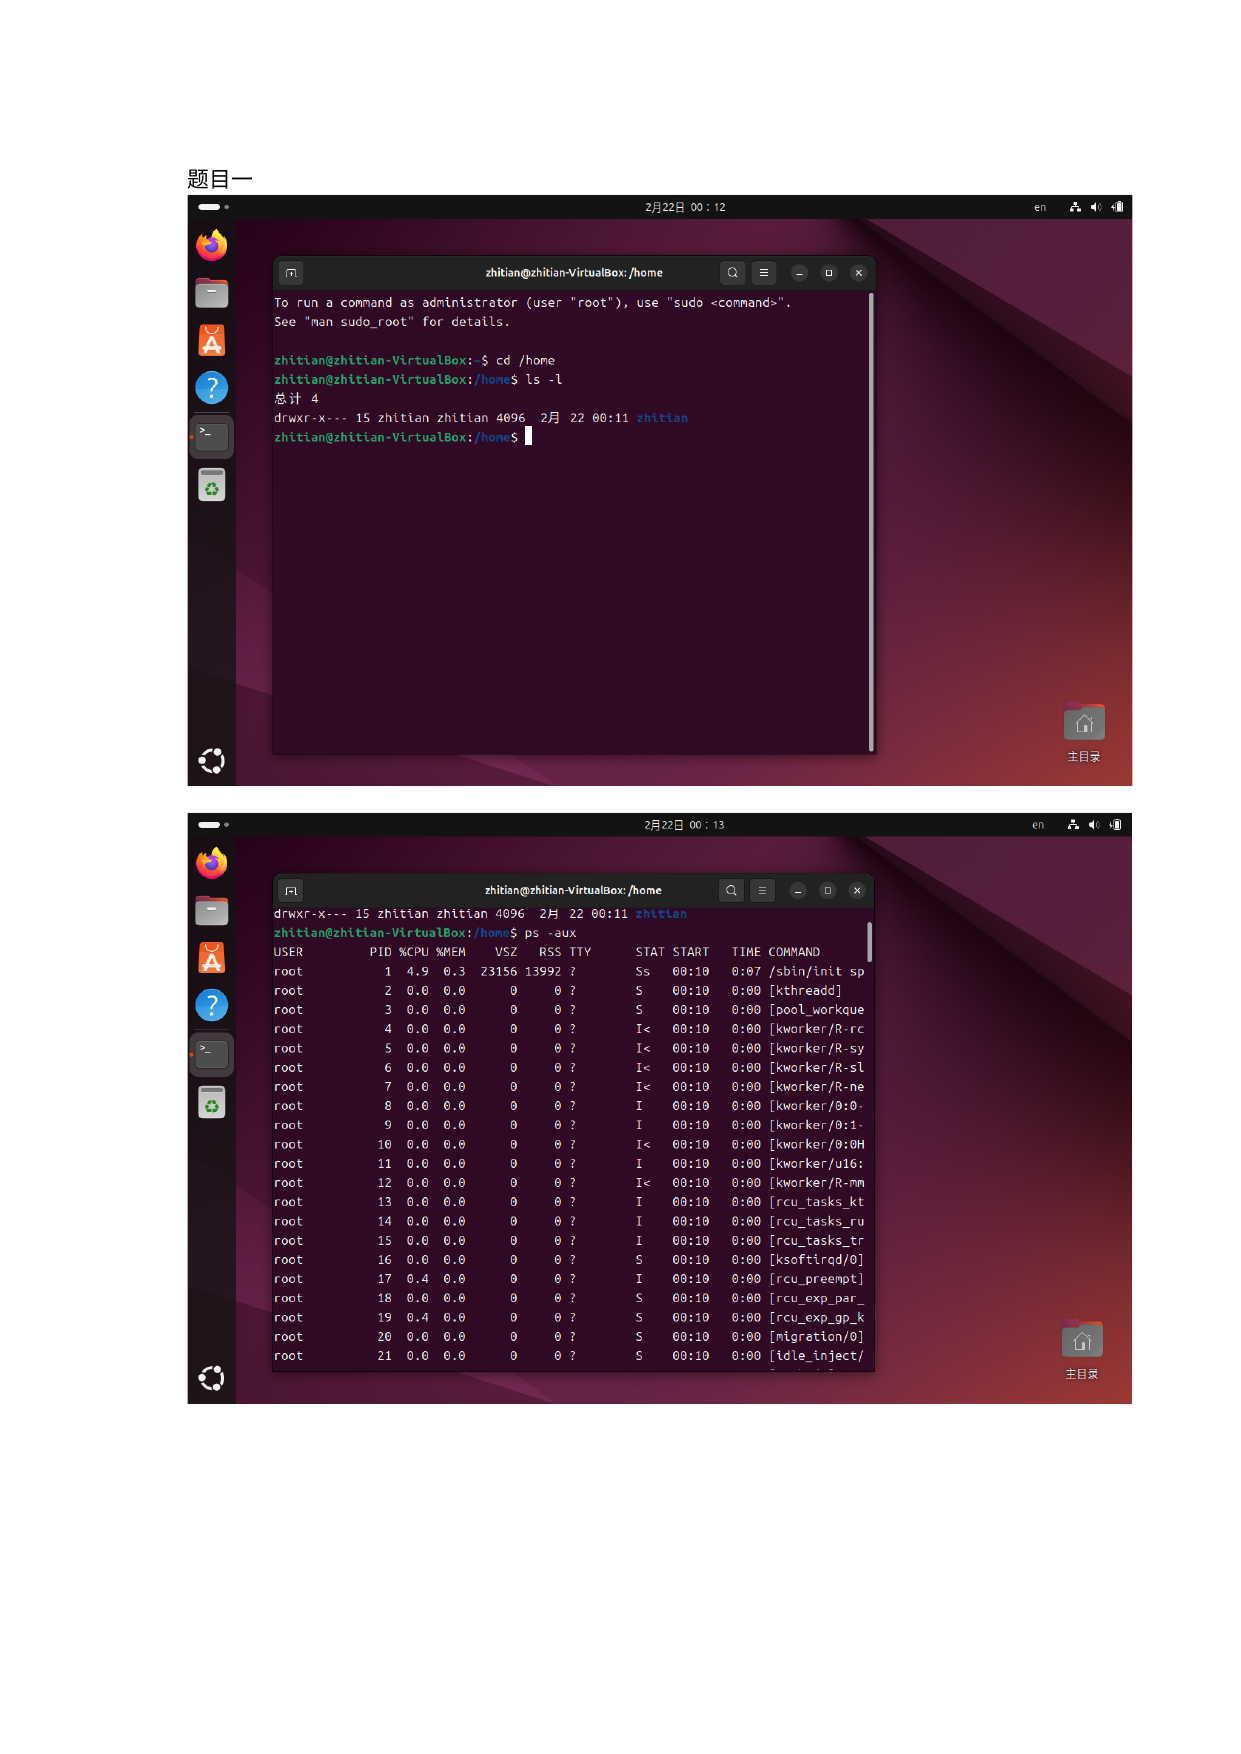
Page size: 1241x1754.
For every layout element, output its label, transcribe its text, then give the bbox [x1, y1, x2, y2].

picture [187, 194, 1133, 786]
picture [187, 812, 1133, 1404]
text 题目一 [187, 162, 1053, 194]
